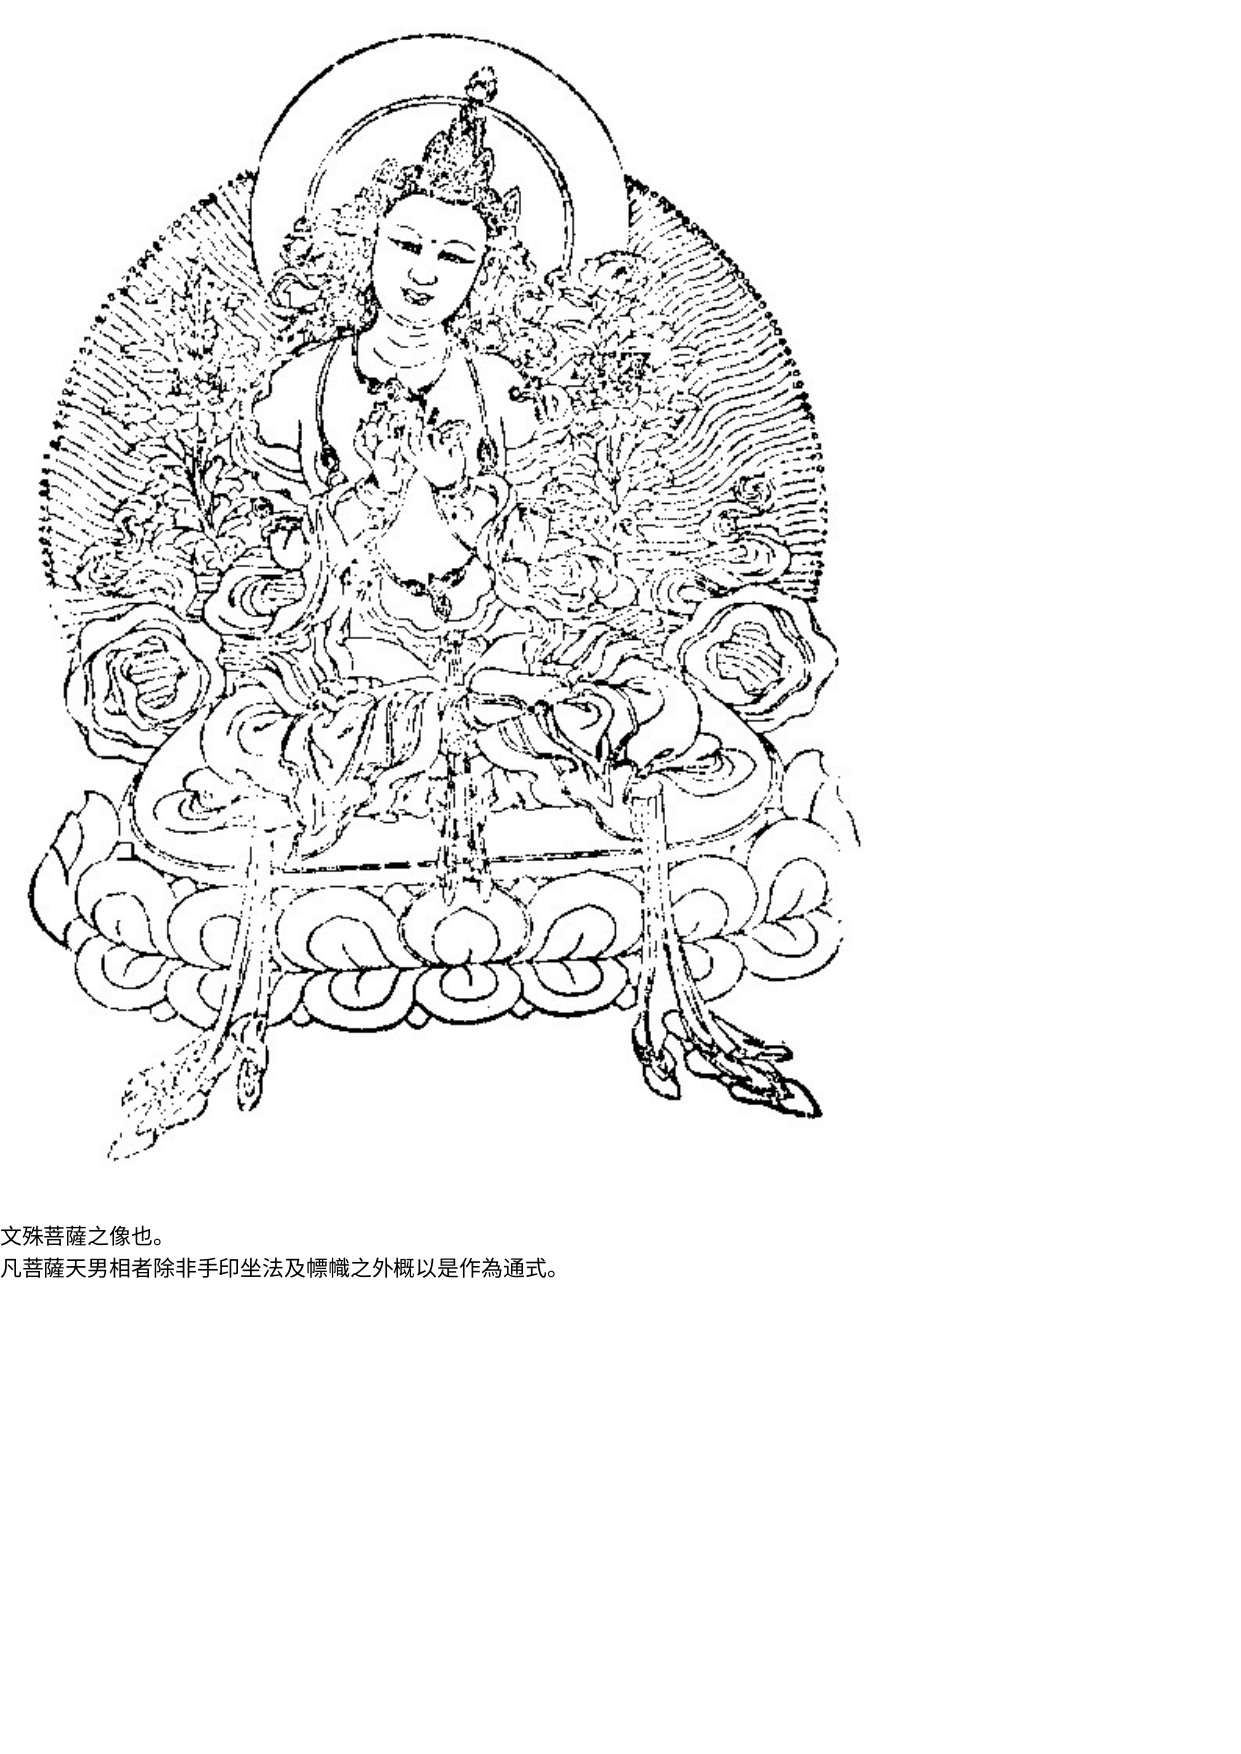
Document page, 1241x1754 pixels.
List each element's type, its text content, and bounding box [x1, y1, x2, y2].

picture [0, 15, 884, 1177]
text 凡菩薩天男相者除非手印坐法及幖幟之外概以是作為通式。 [0, 1251, 1240, 1283]
text 文殊菩薩之像也。 [0, 1218, 1240, 1251]
